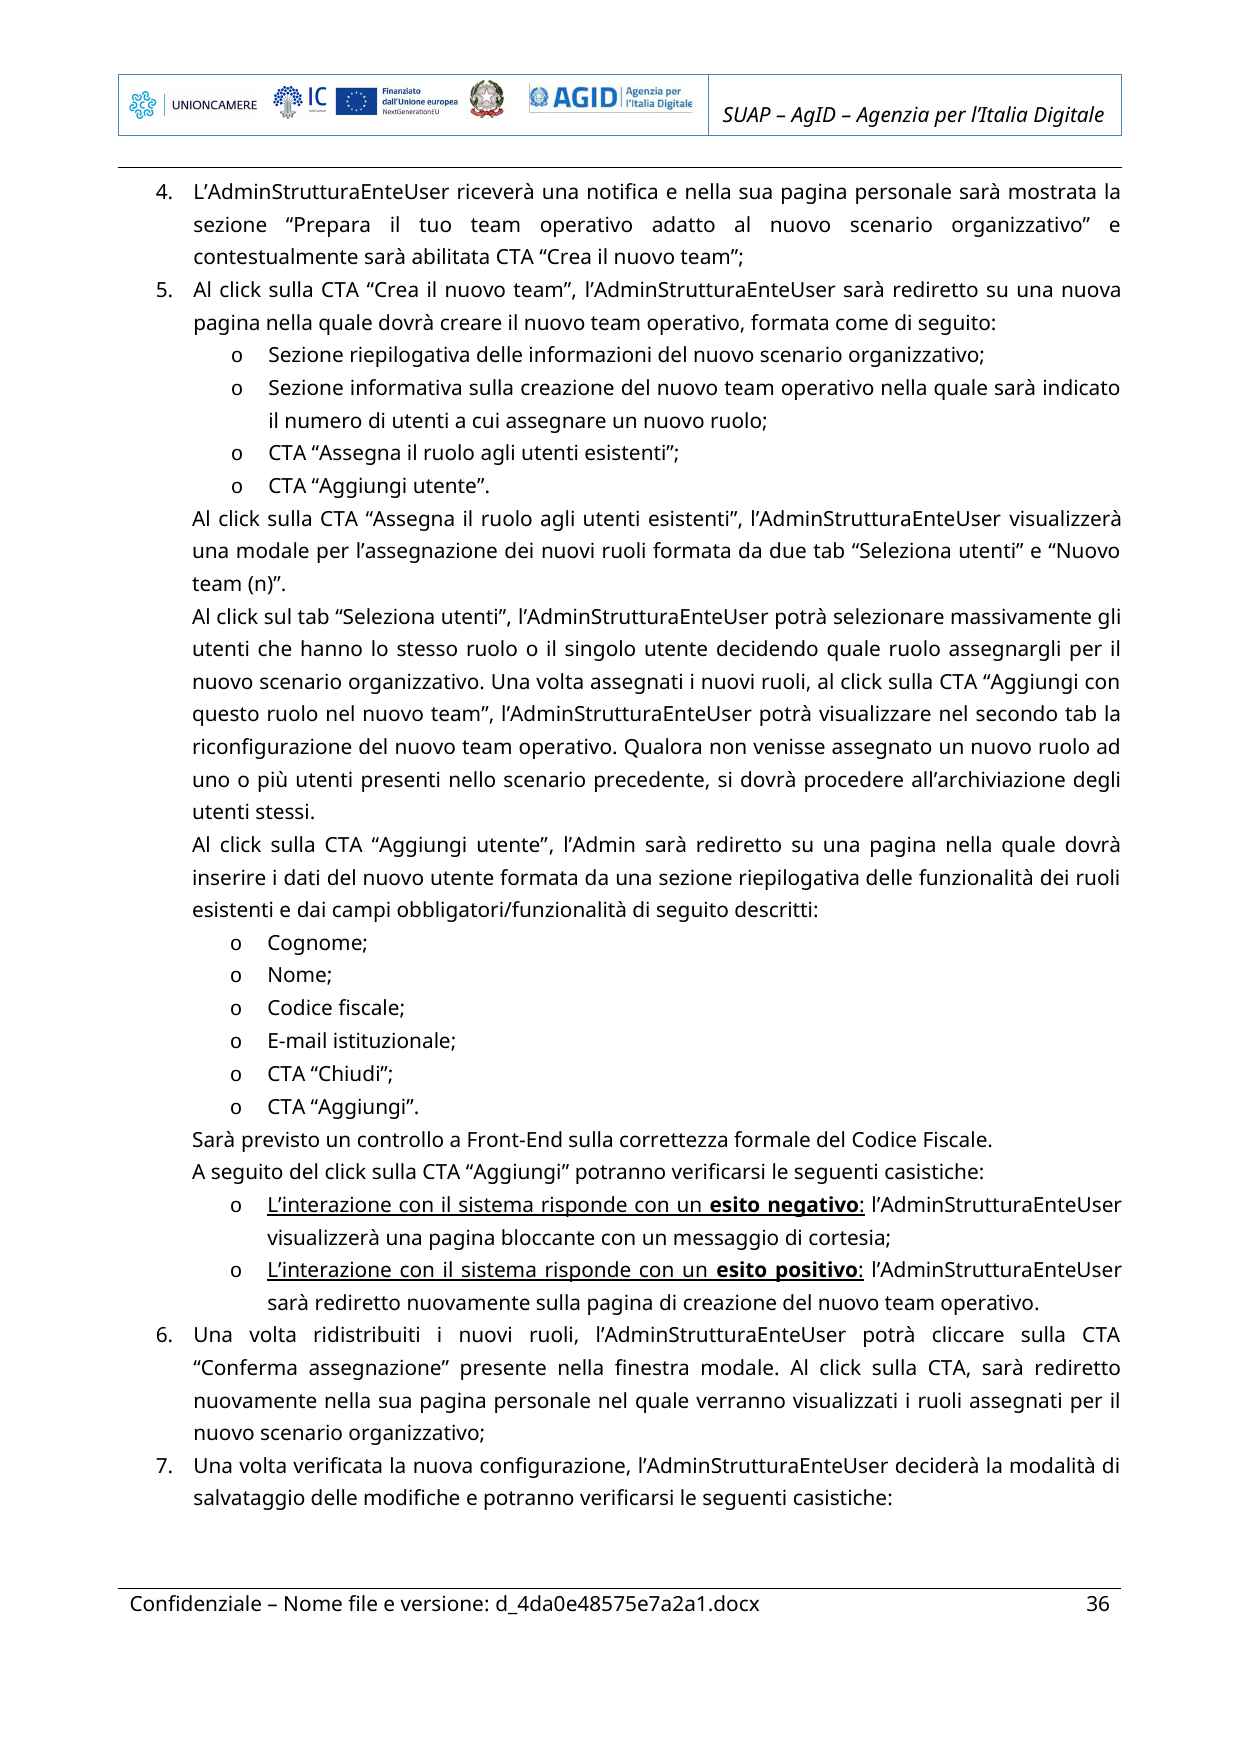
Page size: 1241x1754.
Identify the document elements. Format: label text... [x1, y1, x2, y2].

text Sarà previsto un controllo a Front-End sulla correttezza formale del Codice Fiscale. [192, 1125, 1122, 1153]
list CTA “Aggiungi”. [229, 1092, 1122, 1120]
list E-mail istituzionale; [229, 1026, 1122, 1055]
list L’AdminStrutturaEnteUser riceverà una notifica e nella sua pagina personale sarà mostrata la sezione “Prepara il tuo team operativo adatto al nuovo scenario organizzativo” e contestualmente sarà abilitata CTA “Crea il nuovo team”; [156, 177, 1122, 271]
list Cognome; [229, 928, 1122, 956]
list Nome; [229, 961, 1122, 989]
list Sezione informativa sulla creazione del nuovo team operativo nella quale sarà indicato il numero di utenti a cui assegnare un nuovo ruolo; [231, 373, 1122, 434]
text Al click sul tab “Seleziona utenti”, l’AdminStrutturaEnteUser potrà selezionare massivamente gli utenti che hanno lo stesso ruolo o il singolo utente decidendo quale ruolo assegnargli per il nuovo scenario organizzativo. Una volta assegnati i nuovi ruoli, al click sulla CTA “Aggiungi con questo ruolo nel nuovo team”, l’AdminStrutturaEnteUser potrà visualizzare nel secondo tab la riconfigurazione del nuovo team operativo. Qualora non venisse assegnato un nuovo ruolo ad uno o più utenti presenti nello scenario precedente, si dovrà procedere all’archiviazione degli utenti stessi. [192, 602, 1122, 826]
list Codice fiscale; [229, 993, 1122, 1022]
text Al click sulla CTA “Aggiungi utente”, l’Admin sarà rediretto su una pagina nella quale dovrà inserire i dati del nuovo utente formata da una sezione riepilogativa delle funzionalità dei ruoli esistenti e dai campi obbligatori/funzionalità di seguito descritti: [192, 830, 1122, 924]
list L’interazione con il sistema risponde con un esito negativo: l’AdminStrutturaEnteUser visualizzerà una pagina bloccante con un messaggio di cortesia; [229, 1190, 1122, 1251]
picture [273, 86, 327, 119]
list CTA “Chiudi”; [229, 1059, 1122, 1088]
list Al click sulla CTA “Crea il nuovo team”, l’AdminStrutturaEnteUser sarà rediretto su una nuova pagina nella quale dovrà creare il nuovo team operativo, formata come di seguito: [156, 275, 1122, 336]
text A seguito del click sulla CTA “Aggiungi” potranno verificarsi le seguenti casistiche: [118, 1157, 1122, 1186]
list L’interazione con il sistema risponde con un esito positivo: l’AdminStrutturaEnteUser sarà rediretto nuovamente sulla pagina di creazione del nuovo team operativo. [229, 1255, 1122, 1316]
list Una volta verificata la nuova configurazione, l’AdminStrutturaEnteUser deciderà la modalità di salvataggio delle modifiche e potranno verificarsi le seguenti casistiche: [156, 1451, 1122, 1512]
picture [331, 80, 516, 119]
list Sezione riepilogativa delle informazioni del nuovo scenario organizzativo; [231, 340, 1122, 369]
list CTA “Assegna il ruolo agli utenti esistenti”; [231, 438, 1122, 467]
list Una volta ridistribuiti i nuovi ruoli, l’AdminStrutturaEnteUser potrà cliccare sulla CTA “Conferma assegnazione” presente nella finestra modale. Al click sulla CTA, sarà rediretto nuovamente nella sua pagina personale nel quale verranno visualizzati i ruoli assegnati per il nuovo scenario organizzativo; [156, 1321, 1122, 1447]
picture [129, 111, 140, 119]
picture [129, 91, 257, 119]
picture [520, 79, 693, 119]
list CTA “Aggiungi utente”. [231, 471, 1122, 500]
text Al click sulla CTA “Assegna il ruolo agli utenti esistenti”, l’AdminStrutturaEnteUser visualizzerà una modale per l’assegnazione dei nuovi ruoli formata da due tab “Seleziona utenti” e “Nuovo team (n)”. [192, 504, 1122, 598]
